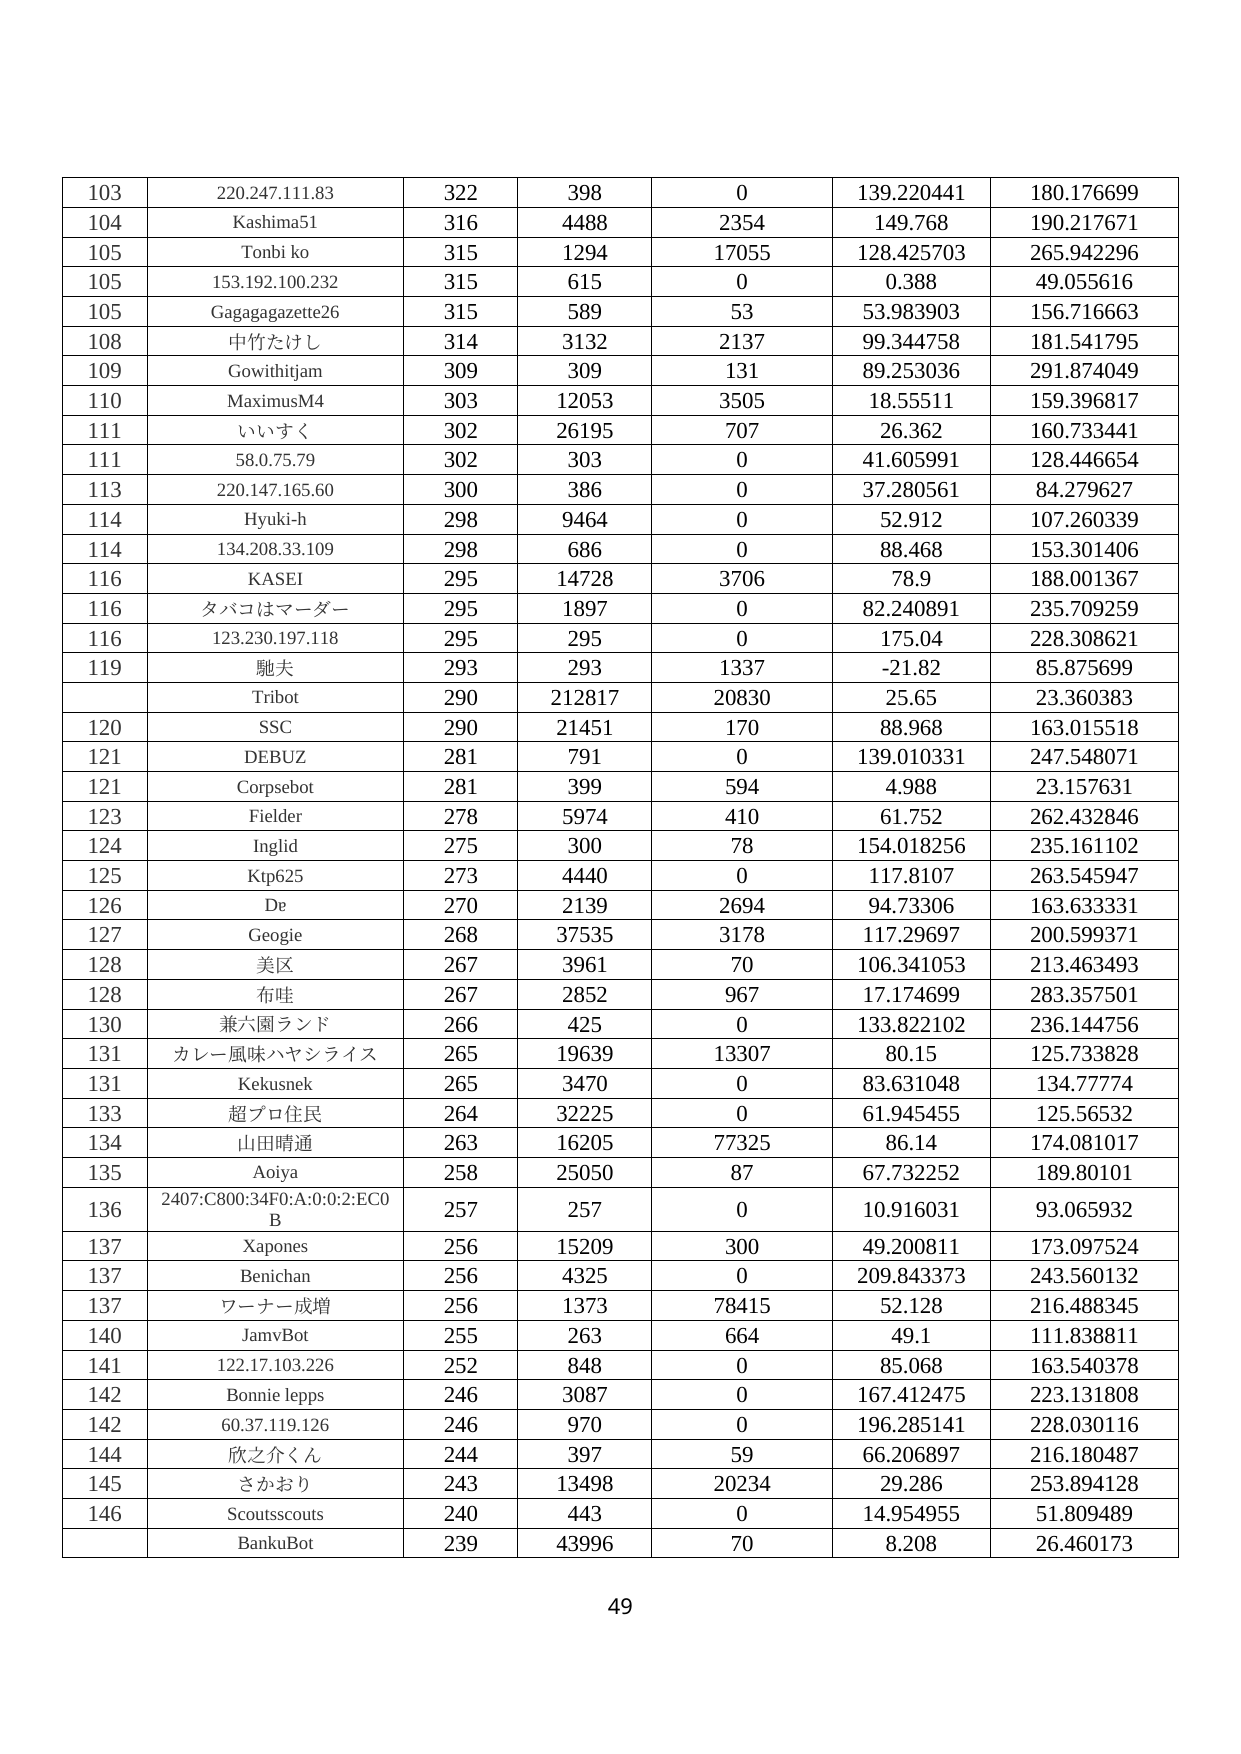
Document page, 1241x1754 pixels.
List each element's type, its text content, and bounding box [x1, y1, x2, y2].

table_cell 78 [652, 831, 832, 860]
table_cell 589 [518, 297, 651, 326]
table_cell 80.15 [833, 1039, 990, 1068]
table_cell 0 [652, 1380, 832, 1409]
table_cell 263 [404, 1128, 517, 1157]
table_cell 180.176699 [991, 178, 1178, 207]
table_cell 235.709259 [991, 594, 1178, 622]
table_cell 967 [652, 980, 832, 1008]
table_cell 10.916031 [833, 1188, 990, 1231]
table_cell 113 [63, 475, 147, 504]
table_cell 300 [404, 475, 517, 504]
table_cell 52.128 [833, 1291, 990, 1320]
table_cell 0 [652, 1499, 832, 1528]
table_cell 135 [63, 1158, 147, 1187]
table_cell 163.540378 [991, 1351, 1178, 1379]
table_cell 3706 [652, 564, 832, 593]
table_cell 223.131808 [991, 1380, 1178, 1409]
table_cell 141 [63, 1351, 147, 1379]
table_cell 49.055616 [991, 267, 1178, 296]
table_cell 78.9 [833, 564, 990, 593]
table_cell さかおり [148, 1469, 403, 1498]
table_cell 120 [63, 713, 147, 741]
table_cell 212817 [518, 683, 651, 712]
table_cell 0 [652, 505, 832, 533]
table_cell 220.147.165.60 [148, 475, 403, 504]
table_cell 88.468 [833, 535, 990, 563]
table_cell 290 [404, 683, 517, 712]
table_cell Bonnie lepps [148, 1380, 403, 1409]
table_cell 2139 [518, 891, 651, 919]
table_cell 兼六園ランド [148, 1010, 403, 1038]
table_cell 0 [652, 445, 832, 474]
table_cell 273 [404, 861, 517, 890]
table_cell 290 [404, 713, 517, 741]
table_cell 43996 [518, 1529, 651, 1557]
table_cell Scoutsscouts [148, 1499, 403, 1528]
table_cell 49.200811 [833, 1232, 990, 1260]
table_cell 114 [63, 505, 147, 533]
table_cell 314 [404, 327, 517, 355]
table_cell Fielder [148, 802, 403, 830]
table_cell 425 [518, 1010, 651, 1038]
table_cell 300 [652, 1232, 832, 1260]
table_cell 26.460173 [991, 1529, 1178, 1557]
table_cell 1373 [518, 1291, 651, 1320]
table_cell 145 [63, 1469, 147, 1498]
table_cell 87 [652, 1158, 832, 1187]
table_cell 153.301406 [991, 535, 1178, 563]
table_cell 欣之介くん [148, 1440, 403, 1468]
table_cell 309 [518, 356, 651, 385]
table_cell 125.733828 [991, 1039, 1178, 1068]
table_cell 3505 [652, 386, 832, 415]
table_cell 275 [404, 831, 517, 860]
table_cell 140 [63, 1321, 147, 1349]
table_cell 309 [404, 356, 517, 385]
table_cell 116 [63, 594, 147, 622]
table_cell 105 [63, 267, 147, 296]
table_cell 255 [404, 1321, 517, 1349]
table_cell 153.192.100.232 [148, 267, 403, 296]
table_cell 111 [63, 445, 147, 474]
table_cell 20234 [652, 1469, 832, 1498]
table_cell 121 [63, 742, 147, 771]
table_cell 268 [404, 920, 517, 949]
table_cell 265 [404, 1039, 517, 1068]
table_cell 295 [404, 564, 517, 593]
table_cell 94.73306 [833, 891, 990, 919]
table_cell 163.015518 [991, 713, 1178, 741]
table_cell 257 [518, 1188, 651, 1231]
table_cell 0 [652, 1099, 832, 1127]
table_cell 99.344758 [833, 327, 990, 355]
table_cell 298 [404, 505, 517, 533]
table_cell 262.432846 [991, 802, 1178, 830]
table_cell 中竹たけし [148, 327, 403, 355]
table_cell 243 [404, 1469, 517, 1498]
table_cell 137 [63, 1291, 147, 1320]
table_cell 1897 [518, 594, 651, 622]
table_cell 316 [404, 208, 517, 237]
table_cell 110 [63, 386, 147, 415]
table_cell 127 [63, 920, 147, 949]
table_cell 23.360383 [991, 683, 1178, 712]
table_cell 970 [518, 1410, 651, 1438]
table_cell 298 [404, 535, 517, 563]
table_cell 125 [63, 861, 147, 890]
table_cell 114 [63, 535, 147, 563]
table_cell 77325 [652, 1128, 832, 1157]
table_cell 139.010331 [833, 742, 990, 771]
table_cell 134.208.33.109 [148, 535, 403, 563]
table_cell 300 [518, 831, 651, 860]
table_cell 117.29697 [833, 920, 990, 949]
table_cell 59 [652, 1440, 832, 1468]
table_cell 馳夫 [148, 653, 403, 682]
table_cell 1337 [652, 653, 832, 682]
table_cell 布哇 [148, 980, 403, 1008]
table_cell 142 [63, 1380, 147, 1409]
table_cell Gowithitjam [148, 356, 403, 385]
table_cell Aoiya [148, 1158, 403, 1187]
table_cell 61.752 [833, 802, 990, 830]
table_cell 594 [652, 772, 832, 801]
table_cell 293 [404, 653, 517, 682]
table_cell 70 [652, 950, 832, 979]
table_cell 144 [63, 1440, 147, 1468]
table_cell Inglid [148, 831, 403, 860]
table_cell 235.161102 [991, 831, 1178, 860]
table_cell 14.954955 [833, 1499, 990, 1528]
table_cell 17.174699 [833, 980, 990, 1008]
table_cell 258 [404, 1158, 517, 1187]
table_cell 37535 [518, 920, 651, 949]
table_cell 128.425703 [833, 238, 990, 266]
table_cell 116 [63, 624, 147, 652]
table_cell 163.633331 [991, 891, 1178, 919]
table_cell 149.768 [833, 208, 990, 237]
table_cell 67.732252 [833, 1158, 990, 1187]
table_cell 236.144756 [991, 1010, 1178, 1038]
table_cell KASEI [148, 564, 403, 593]
table_cell 82.240891 [833, 594, 990, 622]
table_cell Kashima51 [148, 208, 403, 237]
table_cell 4440 [518, 861, 651, 890]
table_cell 4488 [518, 208, 651, 237]
table_cell 137 [63, 1232, 147, 1260]
table_cell 0 [652, 624, 832, 652]
table_cell 103 [63, 178, 147, 207]
table_cell 160.733441 [991, 416, 1178, 444]
table_cell 125.56532 [991, 1099, 1178, 1127]
table_cell 256 [404, 1261, 517, 1290]
table_cell 106.341053 [833, 950, 990, 979]
table_cell 256 [404, 1232, 517, 1260]
table_cell 0 [652, 594, 832, 622]
table_cell 410 [652, 802, 832, 830]
table_cell 85.068 [833, 1351, 990, 1379]
table_cell Corpsebot [148, 772, 403, 801]
table_cell 0 [652, 1351, 832, 1379]
table_cell 139.220441 [833, 178, 990, 207]
table_cell 3087 [518, 1380, 651, 1409]
table_cell 13307 [652, 1039, 832, 1068]
table_cell 200.599371 [991, 920, 1178, 949]
table_cell ワーナー成増 [148, 1291, 403, 1320]
table_cell いいすく [148, 416, 403, 444]
table_cell BankuBot [148, 1529, 403, 1557]
table_cell 51.809489 [991, 1499, 1178, 1528]
table_cell 111.838811 [991, 1321, 1178, 1349]
table_cell 26195 [518, 416, 651, 444]
table_cell 686 [518, 535, 651, 563]
table_cell 267 [404, 950, 517, 979]
table_cell 239 [404, 1529, 517, 1557]
table_cell 37.280561 [833, 475, 990, 504]
table_cell 443 [518, 1499, 651, 1528]
table_cell 83.631048 [833, 1069, 990, 1097]
table_cell 23.157631 [991, 772, 1178, 801]
table_cell 41.605991 [833, 445, 990, 474]
table_cell 3178 [652, 920, 832, 949]
table_cell 240 [404, 1499, 517, 1528]
table_cell 3470 [518, 1069, 651, 1097]
table_cell 49.1 [833, 1321, 990, 1349]
table_cell 247.548071 [991, 742, 1178, 771]
table_cell 3961 [518, 950, 651, 979]
table_cell 146 [63, 1499, 147, 1528]
table_cell 2852 [518, 980, 651, 1008]
table_cell 228.308621 [991, 624, 1178, 652]
table_cell 386 [518, 475, 651, 504]
table_cell Tonbi ko [148, 238, 403, 266]
table_cell 0.388 [833, 267, 990, 296]
table_cell 85.875699 [991, 653, 1178, 682]
table_cell 175.04 [833, 624, 990, 652]
table_cell 17055 [652, 238, 832, 266]
table_cell 116 [63, 564, 147, 593]
table_cell 266 [404, 1010, 517, 1038]
table_cell 19639 [518, 1039, 651, 1068]
table_cell 0 [652, 267, 832, 296]
table_cell 111 [63, 416, 147, 444]
table_cell 281 [404, 742, 517, 771]
table_cell 1294 [518, 238, 651, 266]
table_cell 2354 [652, 208, 832, 237]
table_cell 117.8107 [833, 861, 990, 890]
table_cell 264 [404, 1099, 517, 1127]
table_cell [63, 1529, 147, 1557]
table_cell Benichan [148, 1261, 403, 1290]
table_cell 142 [63, 1410, 147, 1438]
table_cell 21451 [518, 713, 651, 741]
table_cell 70 [652, 1529, 832, 1557]
table_cell 78415 [652, 1291, 832, 1320]
table_cell 265.942296 [991, 238, 1178, 266]
table_cell 60.37.119.126 [148, 1410, 403, 1438]
table_cell 4.988 [833, 772, 990, 801]
table_cell 848 [518, 1351, 651, 1379]
table_cell -21.82 [833, 653, 990, 682]
table_cell 322 [404, 178, 517, 207]
table_cell 2694 [652, 891, 832, 919]
table_cell 133 [63, 1099, 147, 1127]
table_cell 超プロ住民 [148, 1099, 403, 1127]
table_cell Xapones [148, 1232, 403, 1260]
table_cell 121 [63, 772, 147, 801]
table_cell 189.80101 [991, 1158, 1178, 1187]
table_cell Ktp625 [148, 861, 403, 890]
table_cell 61.945455 [833, 1099, 990, 1127]
table_cell DEBUZ [148, 742, 403, 771]
table_cell 133.822102 [833, 1010, 990, 1038]
table_cell 15209 [518, 1232, 651, 1260]
table_cell 295 [404, 594, 517, 622]
table_cell 89.253036 [833, 356, 990, 385]
table_cell 270 [404, 891, 517, 919]
table_cell 397 [518, 1440, 651, 1468]
table_cell 302 [404, 445, 517, 474]
table_cell 130 [63, 1010, 147, 1038]
table_cell 123 [63, 802, 147, 830]
table_cell 220.247.111.83 [148, 178, 403, 207]
table_cell 315 [404, 238, 517, 266]
table_cell 134 [63, 1128, 147, 1157]
table_cell 131 [63, 1039, 147, 1068]
table_cell 293 [518, 653, 651, 682]
table_cell Tribot [148, 683, 403, 712]
table_cell 707 [652, 416, 832, 444]
table_cell 0 [652, 861, 832, 890]
table_cell 216.488345 [991, 1291, 1178, 1320]
table_cell 32225 [518, 1099, 651, 1127]
table_cell 267 [404, 980, 517, 1008]
table_cell 196.285141 [833, 1410, 990, 1438]
table_cell 124 [63, 831, 147, 860]
table_cell 263 [518, 1321, 651, 1349]
table_cell 257 [404, 1188, 517, 1231]
table_cell 66.206897 [833, 1440, 990, 1468]
table_cell 134.77774 [991, 1069, 1178, 1097]
table_cell 119 [63, 653, 147, 682]
table_cell 263.545947 [991, 861, 1178, 890]
table_cell 0 [652, 178, 832, 207]
table_cell 20830 [652, 683, 832, 712]
table_cell 123.230.197.118 [148, 624, 403, 652]
table_cell Kekusnek [148, 1069, 403, 1097]
table_cell 213.463493 [991, 950, 1178, 979]
table_cell 131 [652, 356, 832, 385]
table_cell 122.17.103.226 [148, 1351, 403, 1379]
table_cell 167.412475 [833, 1380, 990, 1409]
table_cell 126 [63, 891, 147, 919]
table_cell 228.030116 [991, 1410, 1178, 1438]
table_cell 105 [63, 297, 147, 326]
table_cell 303 [404, 386, 517, 415]
table_cell 26.362 [833, 416, 990, 444]
table_cell 244 [404, 1440, 517, 1468]
table_cell 58.0.75.79 [148, 445, 403, 474]
table_cell 302 [404, 416, 517, 444]
table_cell 25.65 [833, 683, 990, 712]
table_cell 136 [63, 1188, 147, 1231]
table_cell 174.081017 [991, 1128, 1178, 1157]
table_cell 399 [518, 772, 651, 801]
table_cell 173.097524 [991, 1232, 1178, 1260]
table_cell 29.286 [833, 1469, 990, 1498]
table_cell 295 [404, 624, 517, 652]
table_cell Geogie [148, 920, 403, 949]
table_cell 615 [518, 267, 651, 296]
table_cell 154.018256 [833, 831, 990, 860]
table_cell 131 [63, 1069, 147, 1097]
table_cell 216.180487 [991, 1440, 1178, 1468]
table_cell 190.217671 [991, 208, 1178, 237]
table_cell 104 [63, 208, 147, 237]
table_cell 107.260339 [991, 505, 1178, 533]
table_cell 105 [63, 238, 147, 266]
table_cell 791 [518, 742, 651, 771]
table_cell 4325 [518, 1261, 651, 1290]
table_cell 53 [652, 297, 832, 326]
table_cell 303 [518, 445, 651, 474]
table_cell 8.208 [833, 1529, 990, 1557]
table_cell 128 [63, 980, 147, 1008]
table_cell 295 [518, 624, 651, 652]
table_cell 53.983903 [833, 297, 990, 326]
table_cell 84.279627 [991, 475, 1178, 504]
table_cell 128.446654 [991, 445, 1178, 474]
table_cell 16205 [518, 1128, 651, 1157]
table_cell 2137 [652, 327, 832, 355]
table_cell 0 [652, 475, 832, 504]
table_cell Dɐ [148, 891, 403, 919]
table_cell 12053 [518, 386, 651, 415]
table_cell 281 [404, 772, 517, 801]
table_cell 0 [652, 1410, 832, 1438]
table_cell 0 [652, 742, 832, 771]
table_cell 14728 [518, 564, 651, 593]
table_cell 252 [404, 1351, 517, 1379]
table_cell 13498 [518, 1469, 651, 1498]
table_cell 664 [652, 1321, 832, 1349]
table_cell 山田晴通 [148, 1128, 403, 1157]
table_cell 93.065932 [991, 1188, 1178, 1231]
table_cell 291.874049 [991, 356, 1178, 385]
table_cell 3132 [518, 327, 651, 355]
table_cell 159.396817 [991, 386, 1178, 415]
table_cell 137 [63, 1261, 147, 1290]
table_cell 108 [63, 327, 147, 355]
table_cell JamvBot [148, 1321, 403, 1349]
table_cell Hyuki-h [148, 505, 403, 533]
table_cell 2407:C800:34F0:A:0:0:2:EC0B [148, 1188, 403, 1231]
table_cell 109 [63, 356, 147, 385]
table_cell 188.001367 [991, 564, 1178, 593]
table_cell MaximusM4 [148, 386, 403, 415]
table_cell 0 [652, 1261, 832, 1290]
table_cell 243.560132 [991, 1261, 1178, 1290]
table_cell 156.716663 [991, 297, 1178, 326]
table_cell 265 [404, 1069, 517, 1097]
table_cell 5974 [518, 802, 651, 830]
table_cell 52.912 [833, 505, 990, 533]
table_cell 246 [404, 1410, 517, 1438]
table_cell 128 [63, 950, 147, 979]
table_cell 0 [652, 1188, 832, 1231]
table_cell Gagagagazette26 [148, 297, 403, 326]
table_cell 0 [652, 1010, 832, 1038]
table_cell カレー風味ハヤシライス [148, 1039, 403, 1068]
table_cell 18.55511 [833, 386, 990, 415]
table_cell タバコはマーダー [148, 594, 403, 622]
table_cell [63, 683, 147, 712]
table_cell 256 [404, 1291, 517, 1320]
table_cell 315 [404, 267, 517, 296]
table_cell 278 [404, 802, 517, 830]
table_cell 246 [404, 1380, 517, 1409]
table_cell SSC [148, 713, 403, 741]
table_cell 88.968 [833, 713, 990, 741]
table_cell 170 [652, 713, 832, 741]
table_cell 0 [652, 1069, 832, 1097]
table_cell 美区 [148, 950, 403, 979]
table_cell 315 [404, 297, 517, 326]
table_cell 398 [518, 178, 651, 207]
table_cell 283.357501 [991, 980, 1178, 1008]
table_cell 9464 [518, 505, 651, 533]
table_cell 253.894128 [991, 1469, 1178, 1498]
table_cell 0 [652, 535, 832, 563]
table_cell 86.14 [833, 1128, 990, 1157]
table_cell 209.843373 [833, 1261, 990, 1290]
table_cell 25050 [518, 1158, 651, 1187]
table_cell 181.541795 [991, 327, 1178, 355]
